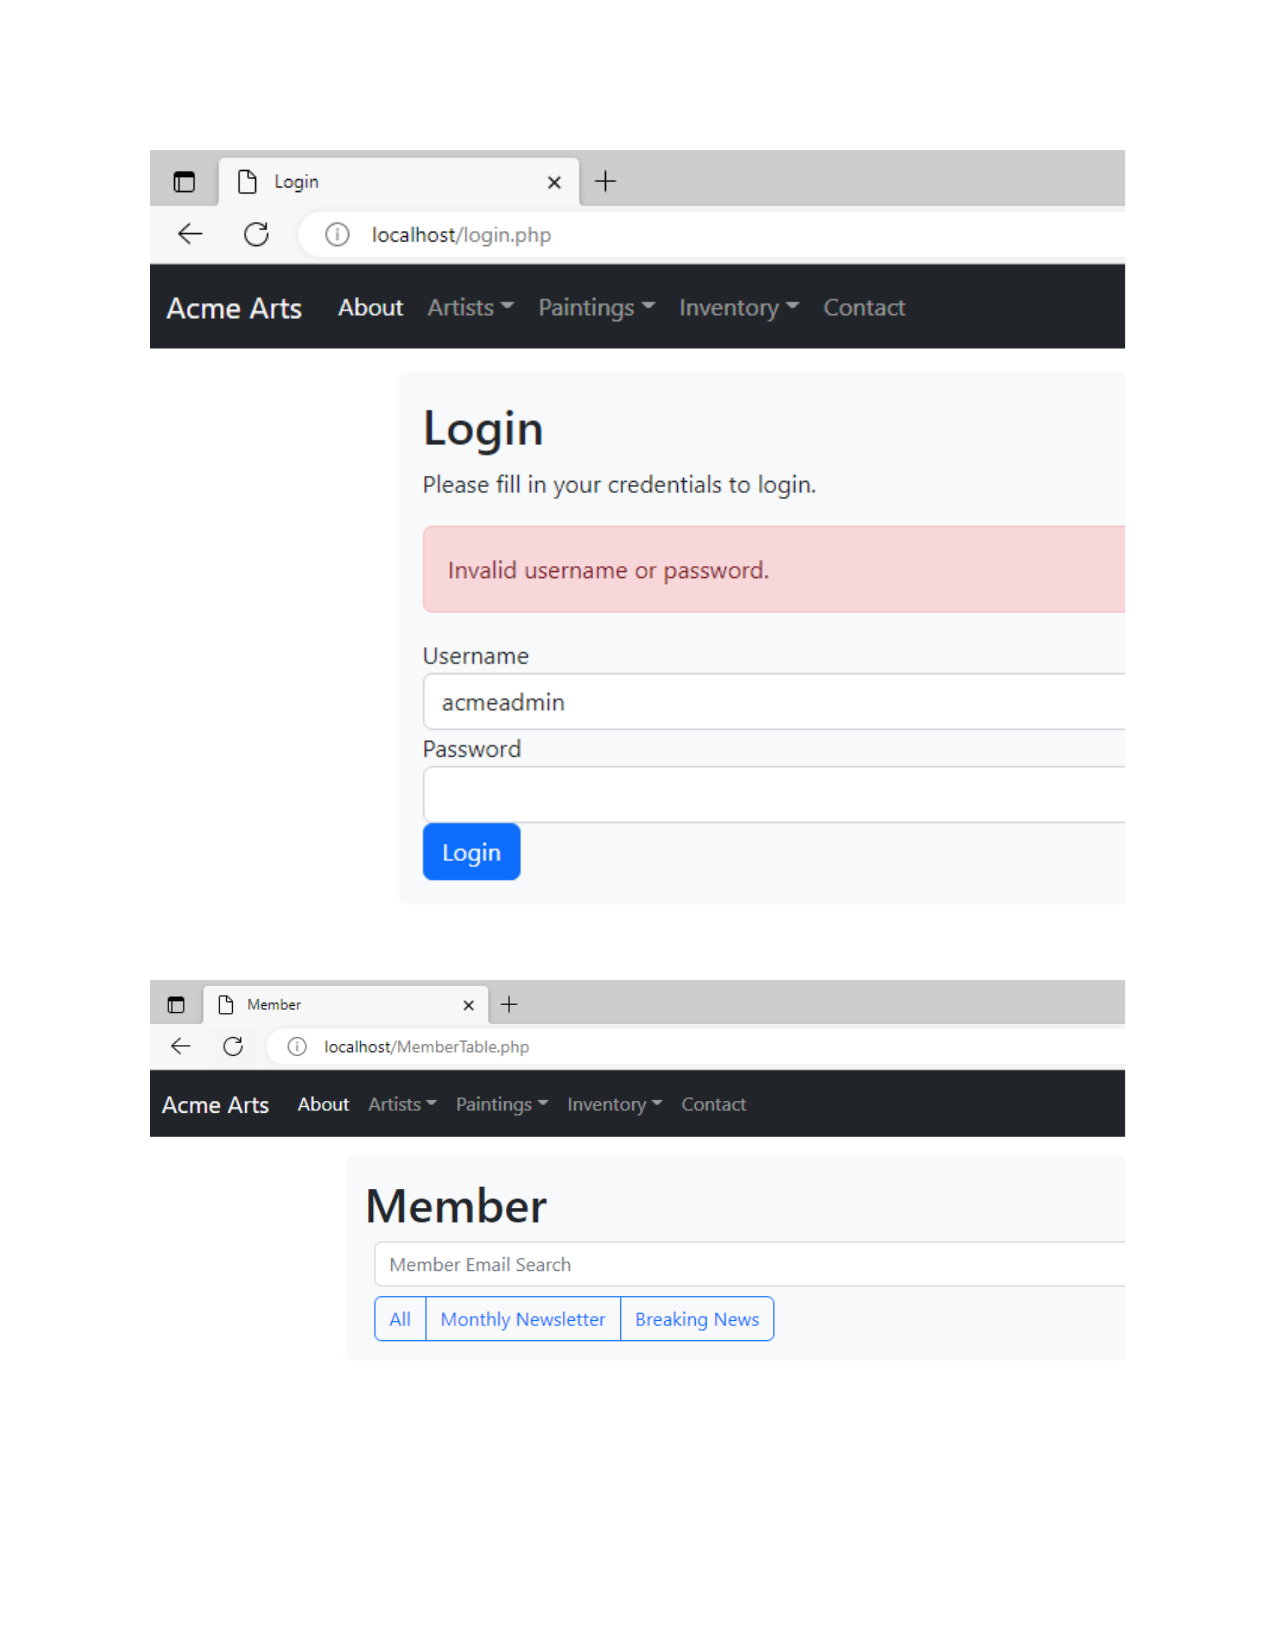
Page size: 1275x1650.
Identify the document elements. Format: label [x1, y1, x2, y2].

picture [150, 980, 1125, 1484]
picture [150, 150, 1125, 915]
